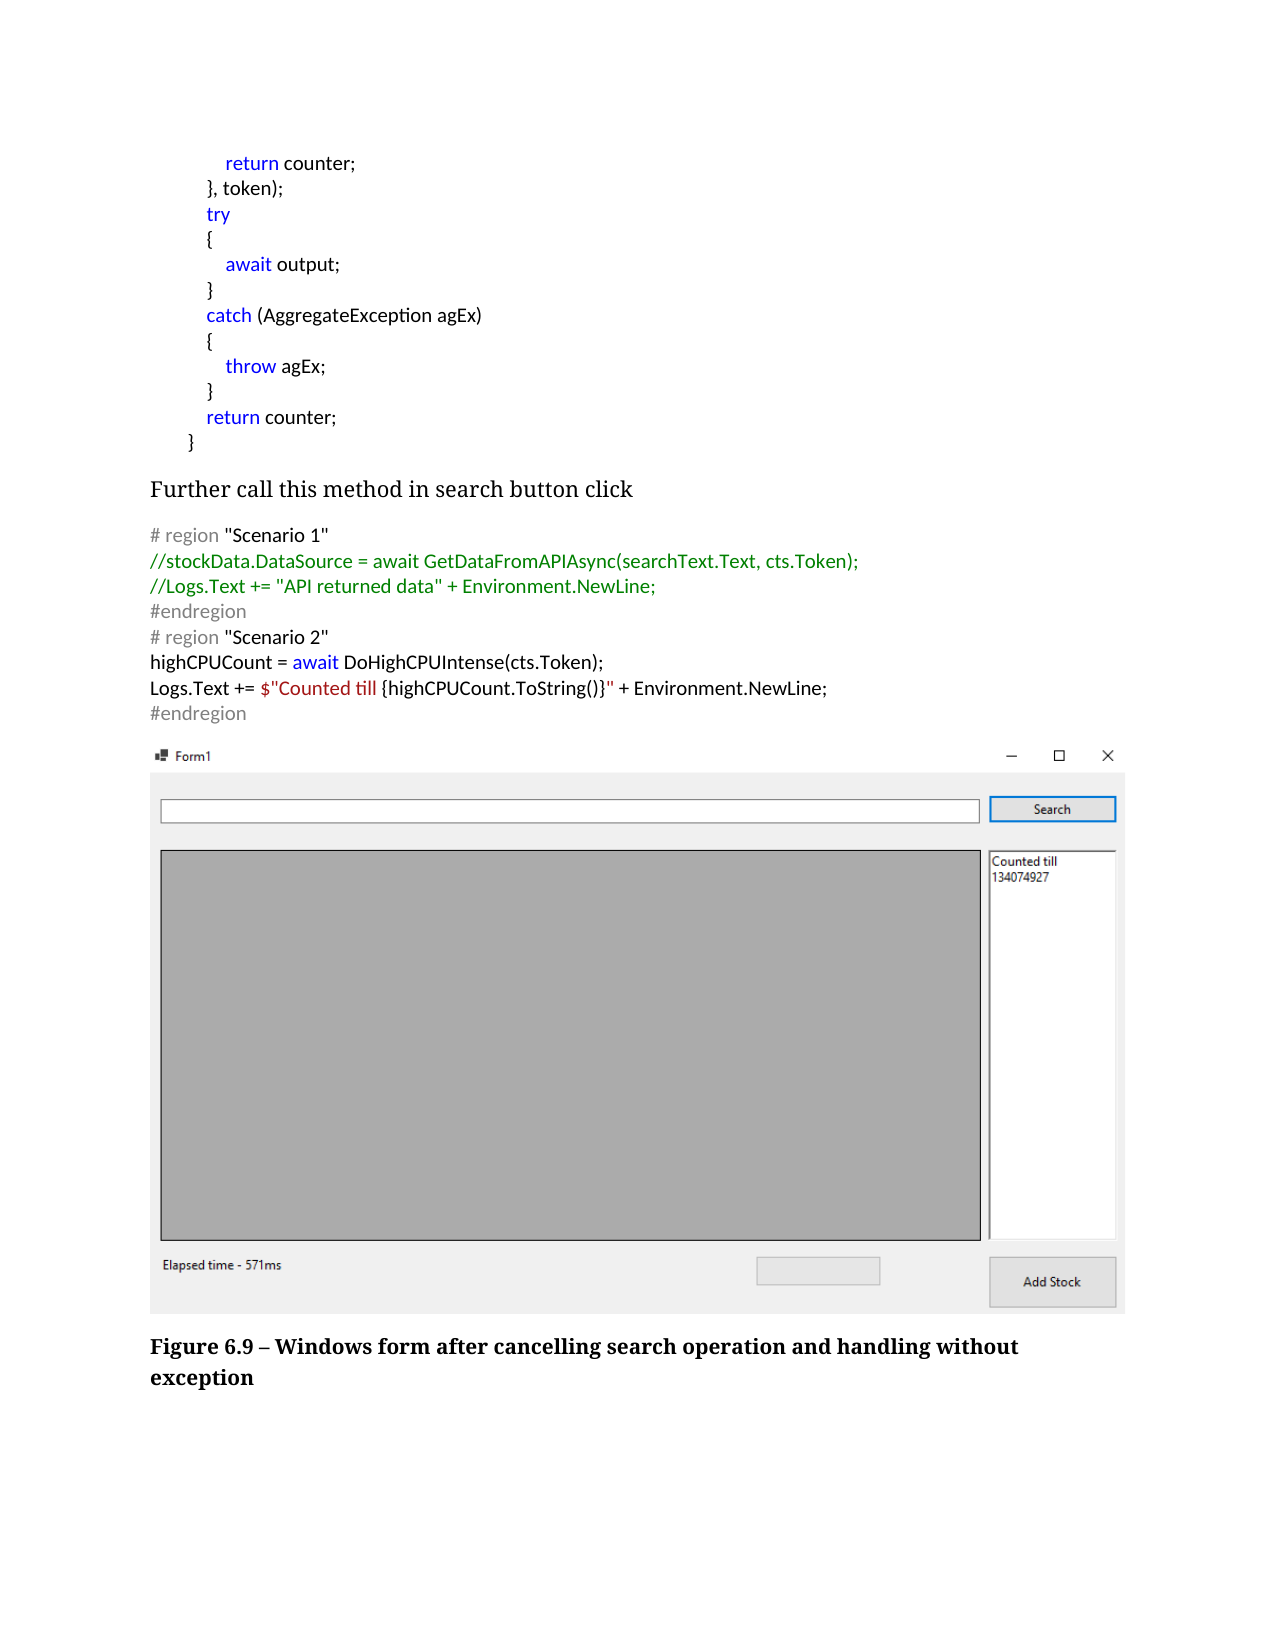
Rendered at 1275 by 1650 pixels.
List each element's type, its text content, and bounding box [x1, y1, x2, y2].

text catch (AggregateException agEx) [150, 302, 1125, 328]
text { [150, 328, 1125, 353]
text Fig 6. – Windows form after cancelling search operation and handling without exception [150, 1332, 1125, 1391]
text throw agEx; [150, 353, 1125, 379]
text # region "Scenario 2" [150, 624, 1125, 649]
text try [150, 201, 1125, 226]
text } [150, 379, 1125, 404]
text #endregion [150, 599, 1125, 624]
text return counter; [150, 150, 1125, 175]
text Logs.Text += $"Counted till {highCPUCount.ToString()}" + Environment.NewLine; [150, 675, 1125, 700]
text await output; [150, 252, 1125, 277]
text #endregion [150, 700, 1125, 726]
text //stockData.DataSource = await GetDataFromAPIAsync(searchText.Text, cts.Token); [150, 548, 1125, 573]
text } [150, 277, 1125, 302]
text highCPUCount = await DoHighCPUIntense(cts.Token); [150, 649, 1125, 675]
text //Logs.Text += "API returned data" + Environment.NewLine; [150, 573, 1125, 599]
picture [150, 744, 1125, 1314]
text # region "Scenario 1" [150, 522, 1125, 548]
text return counter; [150, 404, 1125, 429]
text }, token); [150, 175, 1125, 201]
text { [150, 226, 1125, 252]
text } [150, 429, 1125, 455]
text Further call this method in search button click [150, 474, 1125, 503]
